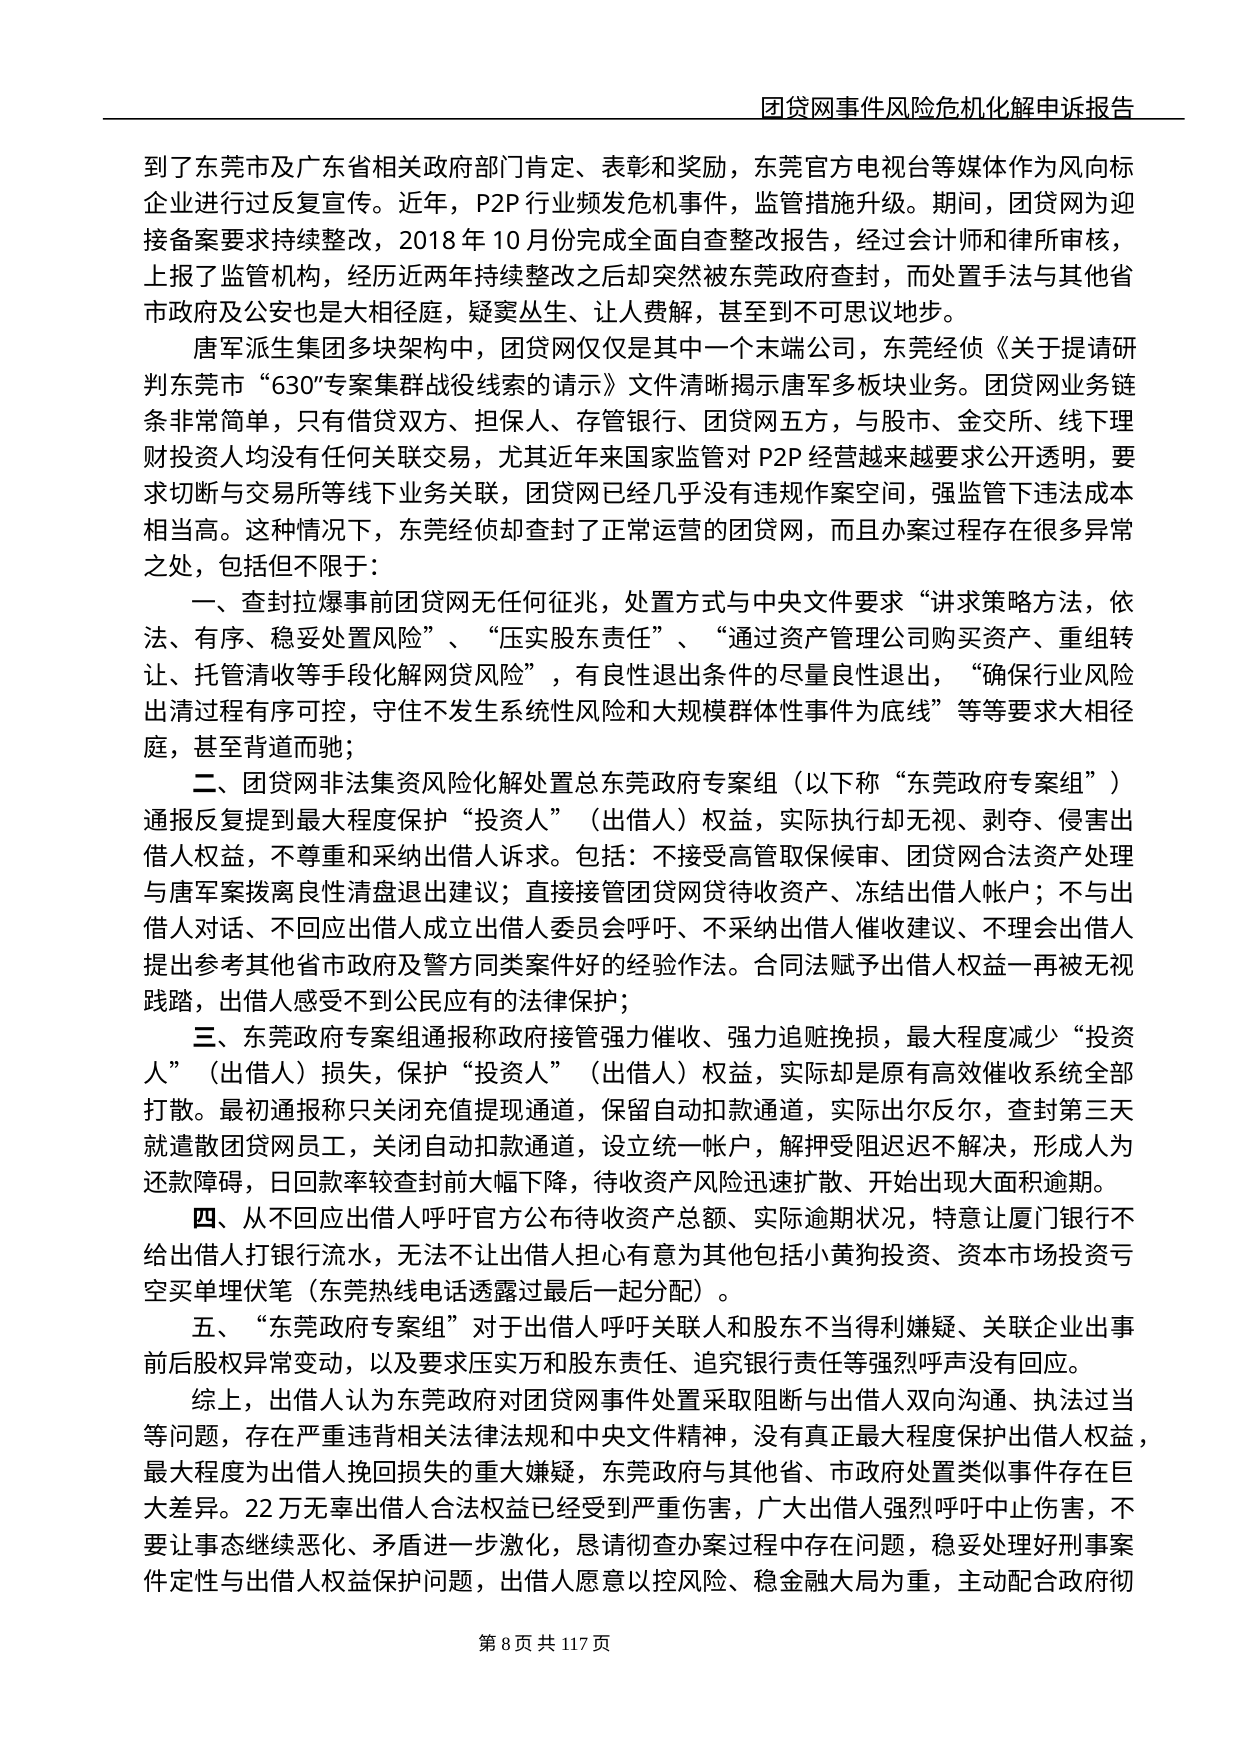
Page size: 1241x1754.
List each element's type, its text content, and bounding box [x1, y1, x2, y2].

text 唐军派生集团多块架构中，团贷网仅仅是其中一个末端公司，东莞经侦《关于提请研判东莞市“630”专案集群战役线索的请示》文件清晰揭示唐军多板块业务。团贷网业务链条非常简单，只有借贷双方、担保人、存管银行、团贷网五方，与股市、金交所、线下理财投资人均没有任何关联交易，尤其近年来国家监管对P2P经营越来越要求公开透明，要求切断与交易所等线下业务关联，团贷网已经几乎没有违规作案空间，强监管下违法成本相当高。这种情况下，东莞经侦却查封了正常运营的团贷网，而且办案过程存在很多异常之处，包括但不限于： [144, 329, 1137, 583]
text 三、东莞政府专案组通报称政府接管强力催收、强力追赃挽损，最大程度减少“投资人”（出借人）损失，保护“投资人”（出借人）权益，实际却是原有高效催收系统全部打散。最初通报称只关闭充值提现通道，保留自动扣款通道，实际出尔反尔，查封第三天就遣散团贷网员工，关闭自动扣款通道，设立统一帐户，解押受阻迟迟不解决，形成人为还款障碍，日回款率较查封前大幅下降，待收资产风险迅速扩散、开始出现大面积逾期。 [143, 1018, 1137, 1199]
list 查封拉爆事前团贷网无任何征兆，处置方式与中央文件要求“讲求策略方法，依法、有序、稳妥处置风险”、“压实股东责任”、“通过资产管理公司购买资产、重组转让、托管清收等手段化解网贷风险”，有良性退出条件的尽量良性退出，“确保行业风险出清过程有序可控，守住不发生系统性风险和大规模群体性事件为底线”等等要求大相径庭，甚至背道而驰； [143, 583, 1137, 764]
text 五、“东莞政府专案组”对于出借人呼吁关联人和股东不当得利嫌疑、关联企业出事前后股权异常变动，以及要求压实万和股东责任、追究银行责任等强烈呼声没有回应。 [143, 1308, 1137, 1380]
text 二、团贷网非法集资风险化解处置总东莞政府专案组（以下称“东莞政府专案组”）通报反复提到最大程度保护“投资人”（出借人）权益，实际执行却无视、剥夺、侵害出借人权益，不尊重和采纳出借人诉求。包括：不接受高管取保候审、团贷网合法资产处理与唐军案拨离良性清盘退出建议；直接接管团贷网贷待收资产、冻结出借人帐户；不与出借人对话、不回应出借人成立出借人委员会呼吁、不采纳出借人催收建议、不理会出借人提出参考其他省市政府及警方同类案件好的经验作法。合同法赋予出借人权益一再被无视践踏，出借人感受不到公民应有的法律保护； [143, 764, 1137, 1018]
text 四、从不回应出借人呼吁官方公布待收资产总额、实际逾期状况，特意让厦门银行不给出借人打银行流水，无法不让出借人担心有意为其他包括小黄狗投资、资本市场投资亏空买单埋伏笔（东莞热线电话透露过最后一起分配）。 [143, 1199, 1137, 1308]
